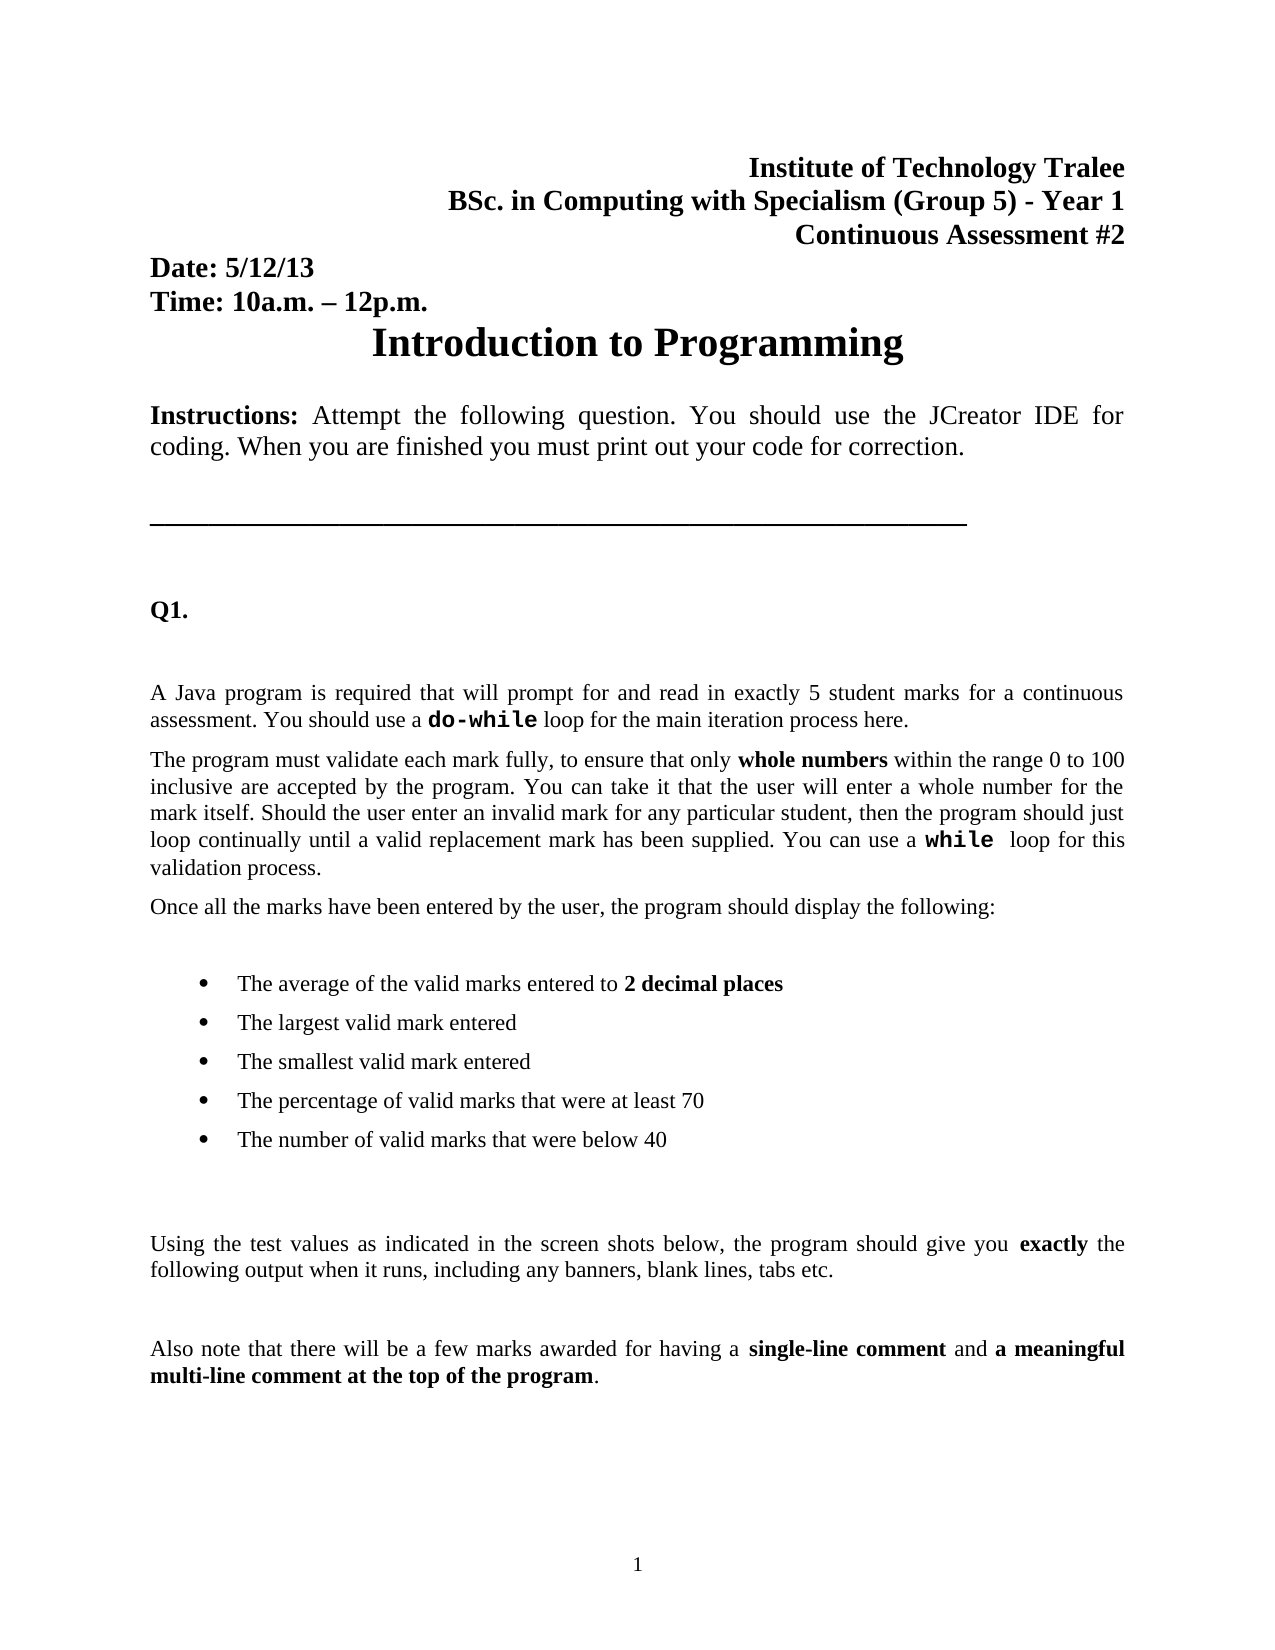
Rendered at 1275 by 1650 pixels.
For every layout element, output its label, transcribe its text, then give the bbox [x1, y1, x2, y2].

text Also note that there will be a few marks awarded for having a single-line comment and a meaningful multi-line comment at the top of the program. [150, 1335, 1125, 1388]
text Institute of Technology Tralee [150, 150, 1125, 183]
text BSc. in Computing with Specialism (Group 5) - Year 1 [150, 183, 1125, 217]
text Using the test values as indicated in the screen shots below, the program should give you exactly the following output when it runs, including any banners, blank lines, tabs etc. [150, 1230, 1125, 1283]
text The program must validate each mark fully, to ensure that only whole numbers within the range 0 to 100 inclusive are accepted by the program. You can take it that the user will enter a whole number for the mark itself. Should the user enter an invalid mark for any particular student, then the program should just loop continually until a valid replacement mark has been supplied. You can use a while loop for this validation process. [150, 747, 1125, 880]
text Once all the marks have been entered by the user, the program should display the following: [150, 893, 1125, 919]
text Q1. [150, 596, 1125, 624]
text A Java program is required that will prompt for and read in exactly 5 student marks for a continuous assessment. You should use a do-while loop for the main iteration process here. [150, 679, 1125, 734]
text Instructions: Attempt the following question. You should use the JCreator IDE for coding. When you are finished you must print out your code for correction. [150, 399, 1125, 461]
text Continuous Assessment #2 [150, 217, 1125, 251]
list The smallest valid mark entered [199, 1048, 1125, 1074]
text Time: 10a.m. – 12p.m. [150, 284, 1125, 318]
list The average of the valid marks entered to 2 decimal places [199, 970, 1125, 997]
text Date: 5/12/13 [150, 251, 1125, 284]
text ________________________________________________________ [150, 495, 1125, 528]
list The largest valid mark entered [199, 1009, 1125, 1036]
text Introduction to Programming [150, 318, 1125, 366]
list The number of valid marks that were below 40 [199, 1126, 1125, 1152]
list The percentage of valid marks that were at least 70 [199, 1087, 1125, 1113]
